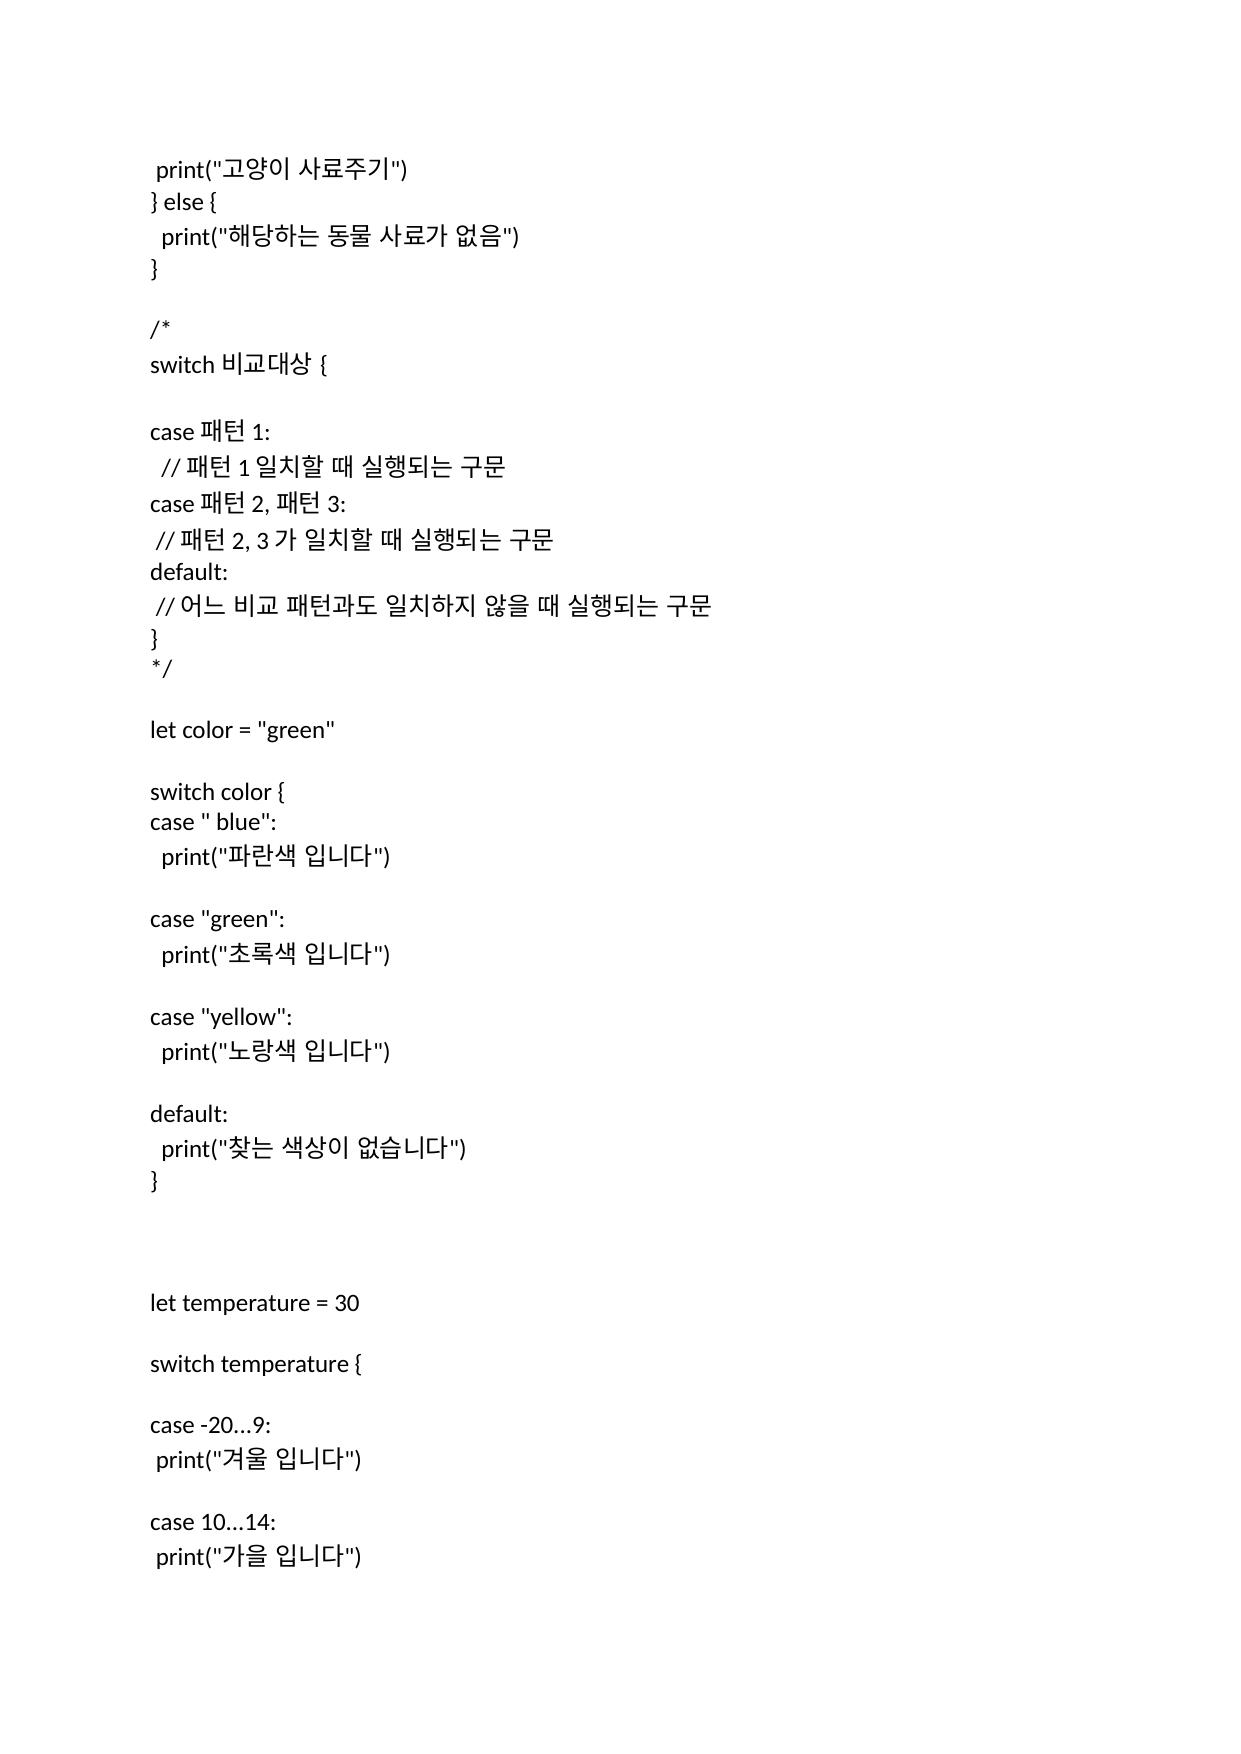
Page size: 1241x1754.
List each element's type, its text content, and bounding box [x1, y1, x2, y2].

text case 10...14: [150, 1506, 1090, 1537]
text print("초록색 입니다") [150, 934, 1090, 970]
text case 패턴2, 패턴3: [150, 484, 1090, 520]
text } else { [150, 186, 1090, 217]
text case -20...9: [150, 1409, 1090, 1439]
text print("가을 입니다") [150, 1537, 1090, 1573]
text print("노랑색 입니다") [150, 1031, 1090, 1068]
text default: [150, 556, 1090, 587]
text print("찾는 색상이 없습니다") [150, 1129, 1090, 1165]
text print("파란색 입니다") [150, 837, 1090, 873]
text switch color { [150, 776, 1090, 806]
text case " blue": [150, 806, 1090, 837]
text case "yellow": [150, 1001, 1090, 1031]
text switch temperature { [150, 1348, 1090, 1378]
text // 패턴2, 3가 일치할 때 실행되는 구문 [150, 520, 1090, 556]
text case 패턴1: [150, 411, 1090, 448]
text let color = "green" [150, 715, 1090, 745]
text print("해당하는 동물 사료가 없음") [150, 217, 1090, 253]
text let temperature = 30 [150, 1287, 1090, 1317]
text } [150, 623, 1090, 654]
text } [150, 253, 1090, 283]
text switch 비교대상 { [150, 344, 1090, 381]
text /* [150, 314, 1090, 344]
text } [150, 1165, 1090, 1195]
text // 패턴1 일치할 때 실행되는 구문 [150, 448, 1090, 484]
text default: [150, 1098, 1090, 1129]
text print("고양이 사료주기") [150, 150, 1090, 186]
text */ [150, 654, 1090, 684]
text case "green": [150, 903, 1090, 934]
text // 어느 비교 패턴과도 일치하지 않을 때 실행되는 구문 [150, 587, 1090, 623]
text print("겨울 입니다") [150, 1439, 1090, 1476]
